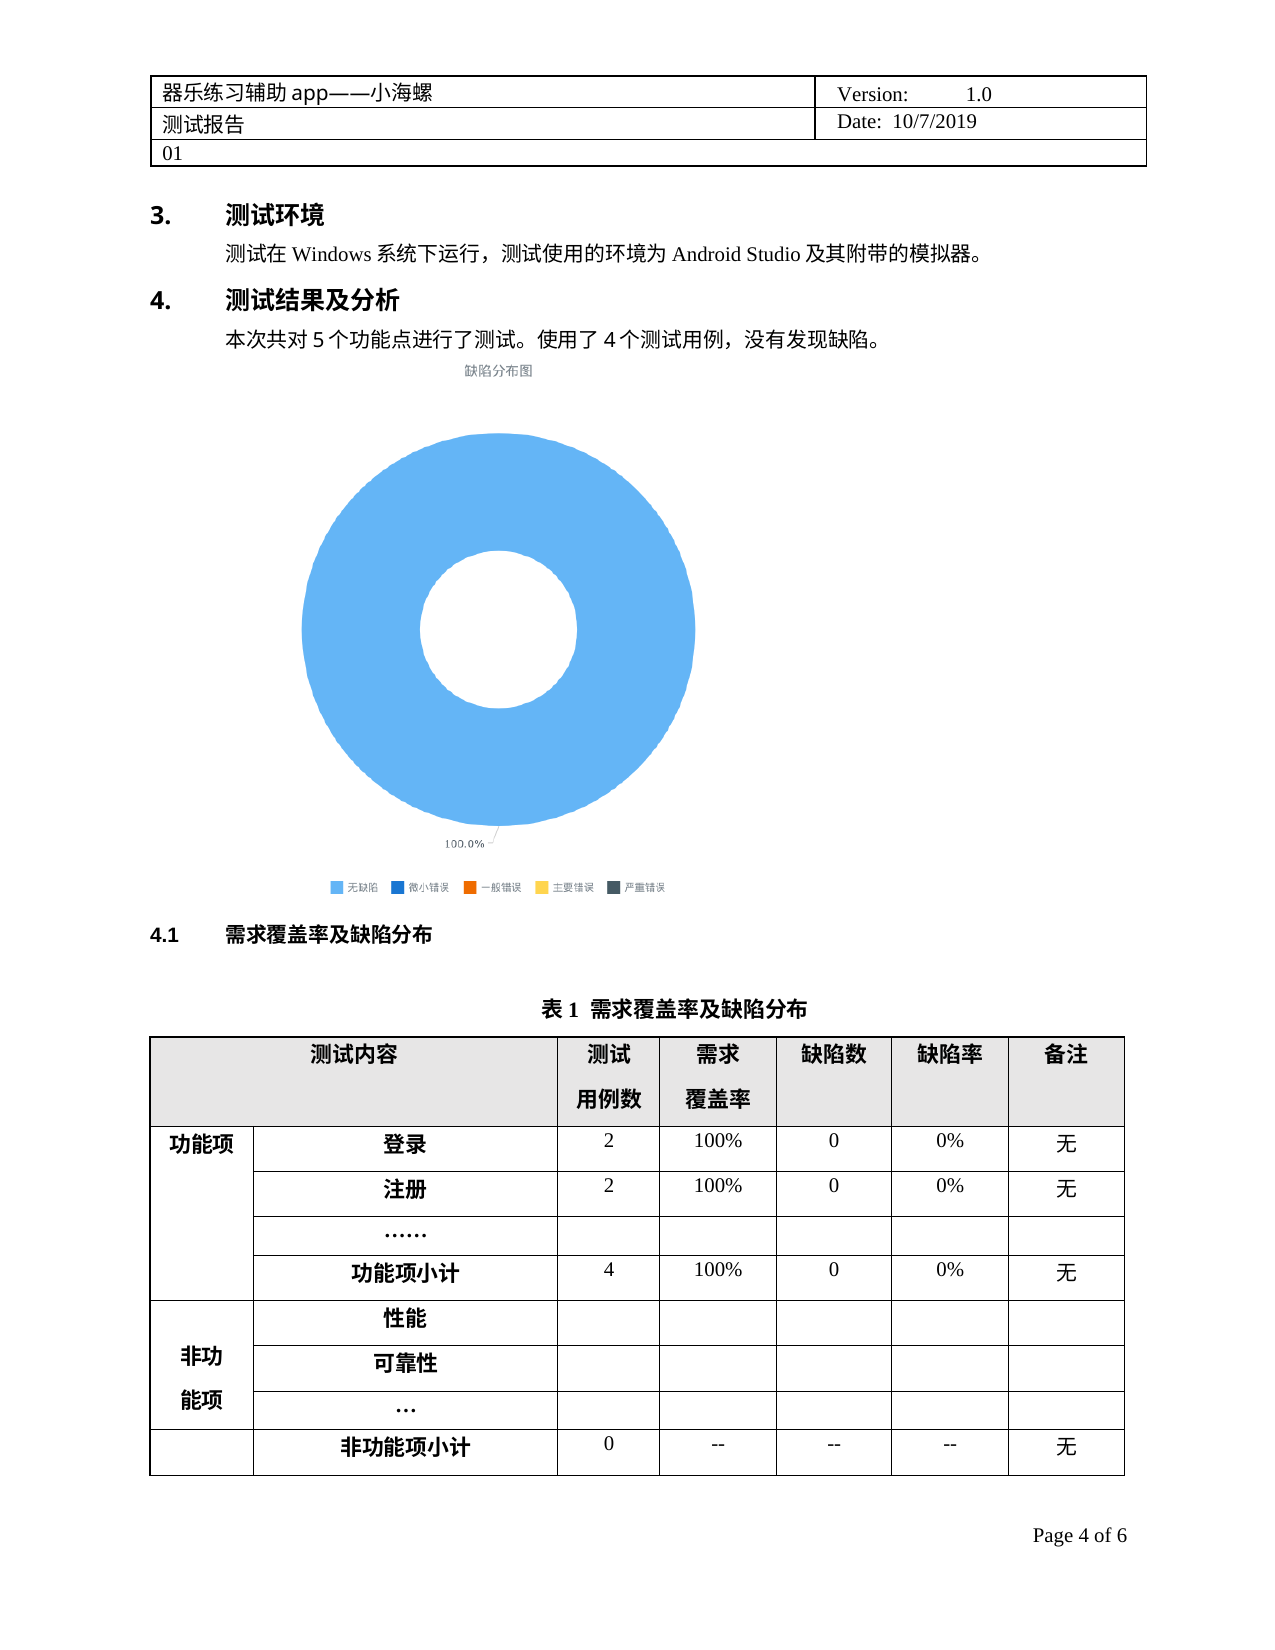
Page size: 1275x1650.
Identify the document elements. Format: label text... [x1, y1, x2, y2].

subtitle 测试结果及分析 [150, 280, 1125, 317]
table_cell 非功能项小计 [254, 1430, 557, 1474]
table_cell [558, 1392, 659, 1429]
table_cell 功能项 [151, 1127, 253, 1300]
subtitle 需求覆盖率及缺陷分布 [150, 918, 1125, 948]
table_cell 无 [1009, 1172, 1124, 1216]
table_cell 100% [660, 1256, 776, 1300]
table_cell 0 [777, 1256, 891, 1300]
table_cell [777, 1346, 891, 1391]
table_cell 100% [660, 1172, 776, 1216]
table_cell -- [660, 1430, 776, 1474]
table_cell 0% [892, 1127, 1008, 1171]
table_cell 0 [558, 1430, 659, 1474]
table_cell [1009, 1301, 1124, 1345]
table_cell 性能 [254, 1301, 557, 1345]
table_header 缺陷率 [892, 1038, 1008, 1126]
table_cell [558, 1217, 659, 1255]
table_cell 无 [1009, 1127, 1124, 1171]
table_cell [892, 1301, 1008, 1345]
table_header 需求 覆盖率 [660, 1038, 776, 1126]
table_header 测试 用例数 [558, 1038, 659, 1126]
table_cell [151, 1430, 253, 1474]
table_cell [1009, 1346, 1124, 1391]
text 表1 需求覆盖率及缺陷分布 [225, 992, 1125, 1024]
table_cell [558, 1301, 659, 1345]
picture [225, 353, 780, 906]
text 测试在Windows系统下运行，测试使用的环境为Android Studio及其附带的模拟器。 [179, 238, 1125, 268]
table_cell 可靠性 [254, 1346, 557, 1391]
table_cell … [254, 1392, 557, 1429]
table_cell [777, 1301, 891, 1345]
table_cell [1009, 1217, 1124, 1255]
table_cell [892, 1217, 1008, 1255]
table_cell 0 [777, 1127, 891, 1171]
subtitle 测试环境 [150, 195, 1125, 231]
table_header 测试内容 [151, 1038, 557, 1126]
table_cell 功能项小计 [254, 1256, 557, 1300]
table_cell 无 [1009, 1430, 1124, 1474]
table_cell 登录 [254, 1127, 557, 1171]
table_header 备注 [1009, 1038, 1124, 1126]
table_cell -- [777, 1430, 891, 1474]
table_cell [777, 1392, 891, 1429]
table_cell [660, 1346, 776, 1391]
table_cell 注册 [254, 1172, 557, 1216]
table_cell [558, 1346, 659, 1391]
table_cell [660, 1392, 776, 1429]
table_cell -- [892, 1430, 1008, 1474]
table_cell 非功 能项 [151, 1301, 253, 1429]
table_cell 无 [1009, 1256, 1124, 1300]
table_cell 100% [660, 1127, 776, 1171]
table_cell [777, 1217, 891, 1255]
table_cell …… [254, 1217, 557, 1255]
table_cell [660, 1301, 776, 1345]
table_cell 2 [558, 1127, 659, 1171]
table_cell 0% [892, 1172, 1008, 1216]
table_cell [660, 1217, 776, 1255]
table_cell [892, 1392, 1008, 1429]
table_cell [1009, 1392, 1124, 1429]
table_cell [892, 1346, 1008, 1391]
table_cell 0 [777, 1172, 891, 1216]
table_header 缺陷数 [777, 1038, 891, 1126]
table_cell 2 [558, 1172, 659, 1216]
table_cell 4 [558, 1256, 659, 1300]
table_cell 0% [892, 1256, 1008, 1300]
